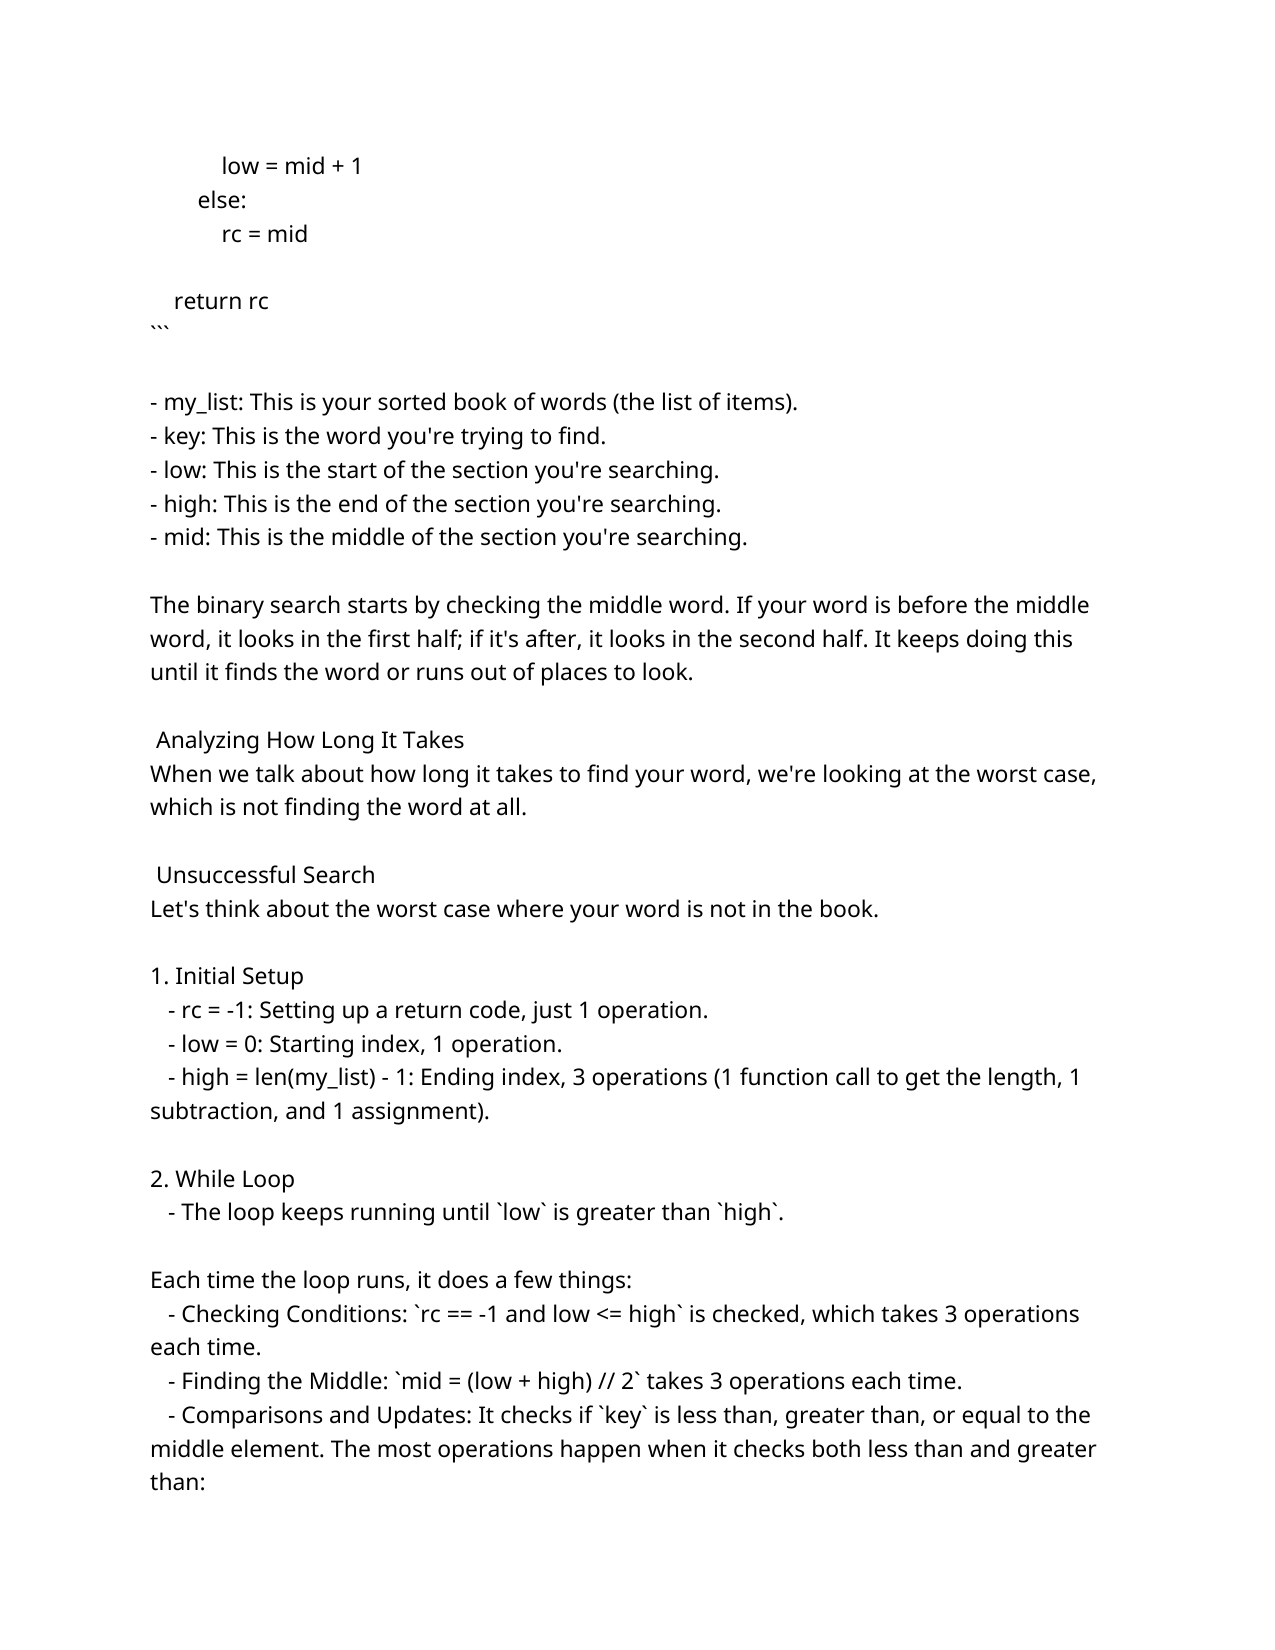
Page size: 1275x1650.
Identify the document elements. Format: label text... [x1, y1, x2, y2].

text - high = len(my_list) - 1: Ending index, 3 operations (1 function call to get the length, 1 subtraction, and 1 assignment). [150, 1061, 1125, 1126]
text - low = 0: Starting index, 1 operation. [150, 1027, 1125, 1059]
text The binary search starts by checking the middle word. If your word is before the middle word, it looks in the first half; if it's after, it looks in the second half. It keeps doing this until it finds the word or runs out of places to look. [150, 589, 1125, 687]
text - my_list: This is your sorted book of words (the list of items). [150, 386, 1125, 417]
text - high: This is the end of the section you're searching. [150, 487, 1125, 519]
text low = mid + 1 [150, 150, 1125, 181]
text 1. Initial Setup [150, 960, 1125, 991]
text ``` [150, 319, 1125, 350]
text - rc = -1: Setting up a return code, just 1 operation. [150, 994, 1125, 1025]
text - Checking Conditions: `rc == -1 and low <= high` is checked, which takes 3 operations each time. [150, 1297, 1125, 1362]
text Analyzing How Long It Takes [150, 724, 1125, 755]
text - mid: This is the middle of the section you're searching. [150, 521, 1125, 552]
text Let's think about the worst case where your word is not in the book. [150, 892, 1125, 924]
text else: [150, 184, 1125, 215]
text - low: This is the start of the section you're searching. [150, 454, 1125, 485]
text - The loop keeps running until `low` is greater than `high`. [150, 1196, 1125, 1227]
text When we talk about how long it takes to find your word, we're looking at the worst case, which is not finding the word at all. [150, 757, 1125, 822]
text - Finding the Middle: `mid = (low + high) // 2` takes 3 operations each time. [150, 1365, 1125, 1396]
text - Comparisons and Updates: It checks if `key` is less than, greater than, or equal to the middle element. The most operations happen when it checks both less than and greater than: [150, 1399, 1125, 1497]
text - key: This is the word you're trying to find. [150, 420, 1125, 451]
text Each time the loop runs, it does a few things: [150, 1264, 1125, 1295]
text 2. While Loop [150, 1162, 1125, 1194]
text rc = mid [150, 217, 1125, 249]
text return rc [150, 285, 1125, 316]
text Unsuccessful Search [150, 859, 1125, 890]
